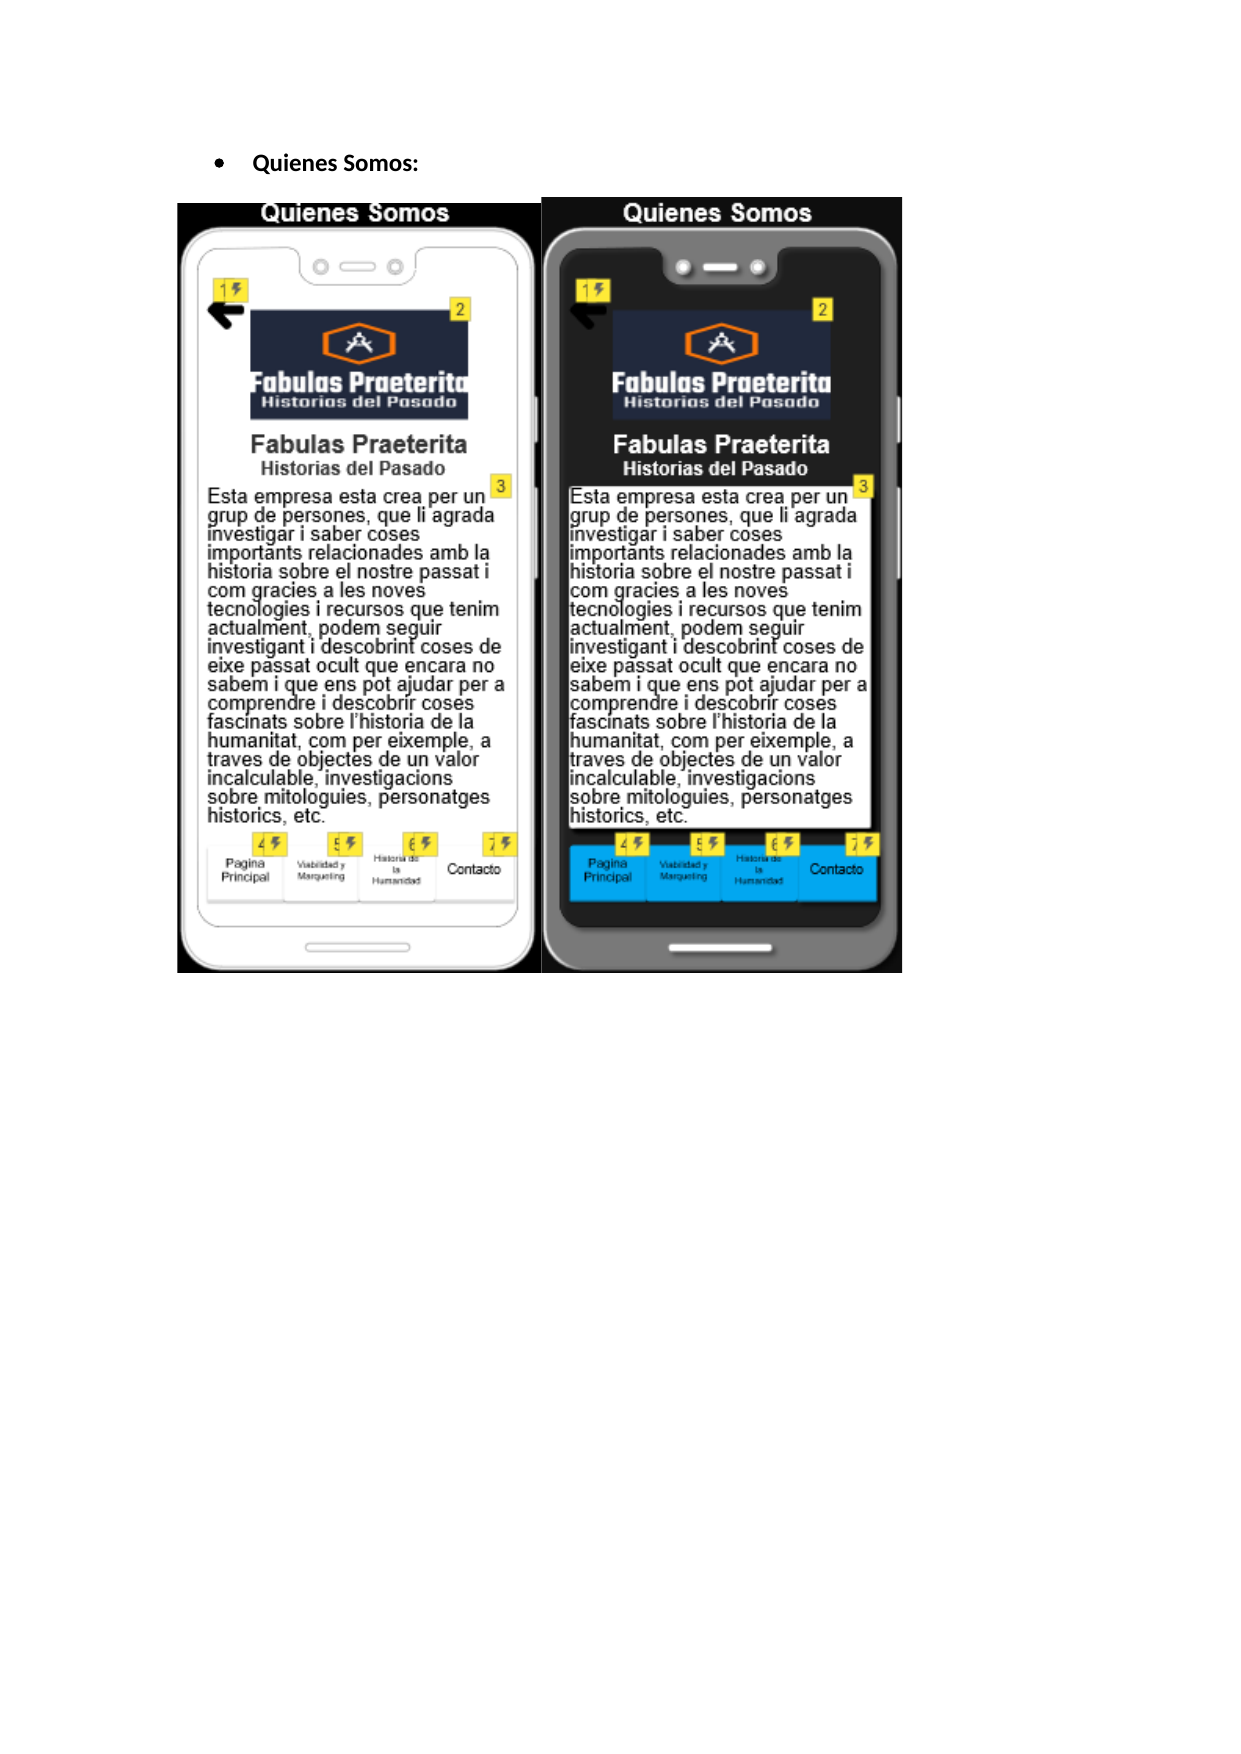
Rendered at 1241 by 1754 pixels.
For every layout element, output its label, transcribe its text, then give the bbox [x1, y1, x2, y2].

picture [177, 197, 903, 973]
list Quienes Somos: [215, 148, 1063, 178]
